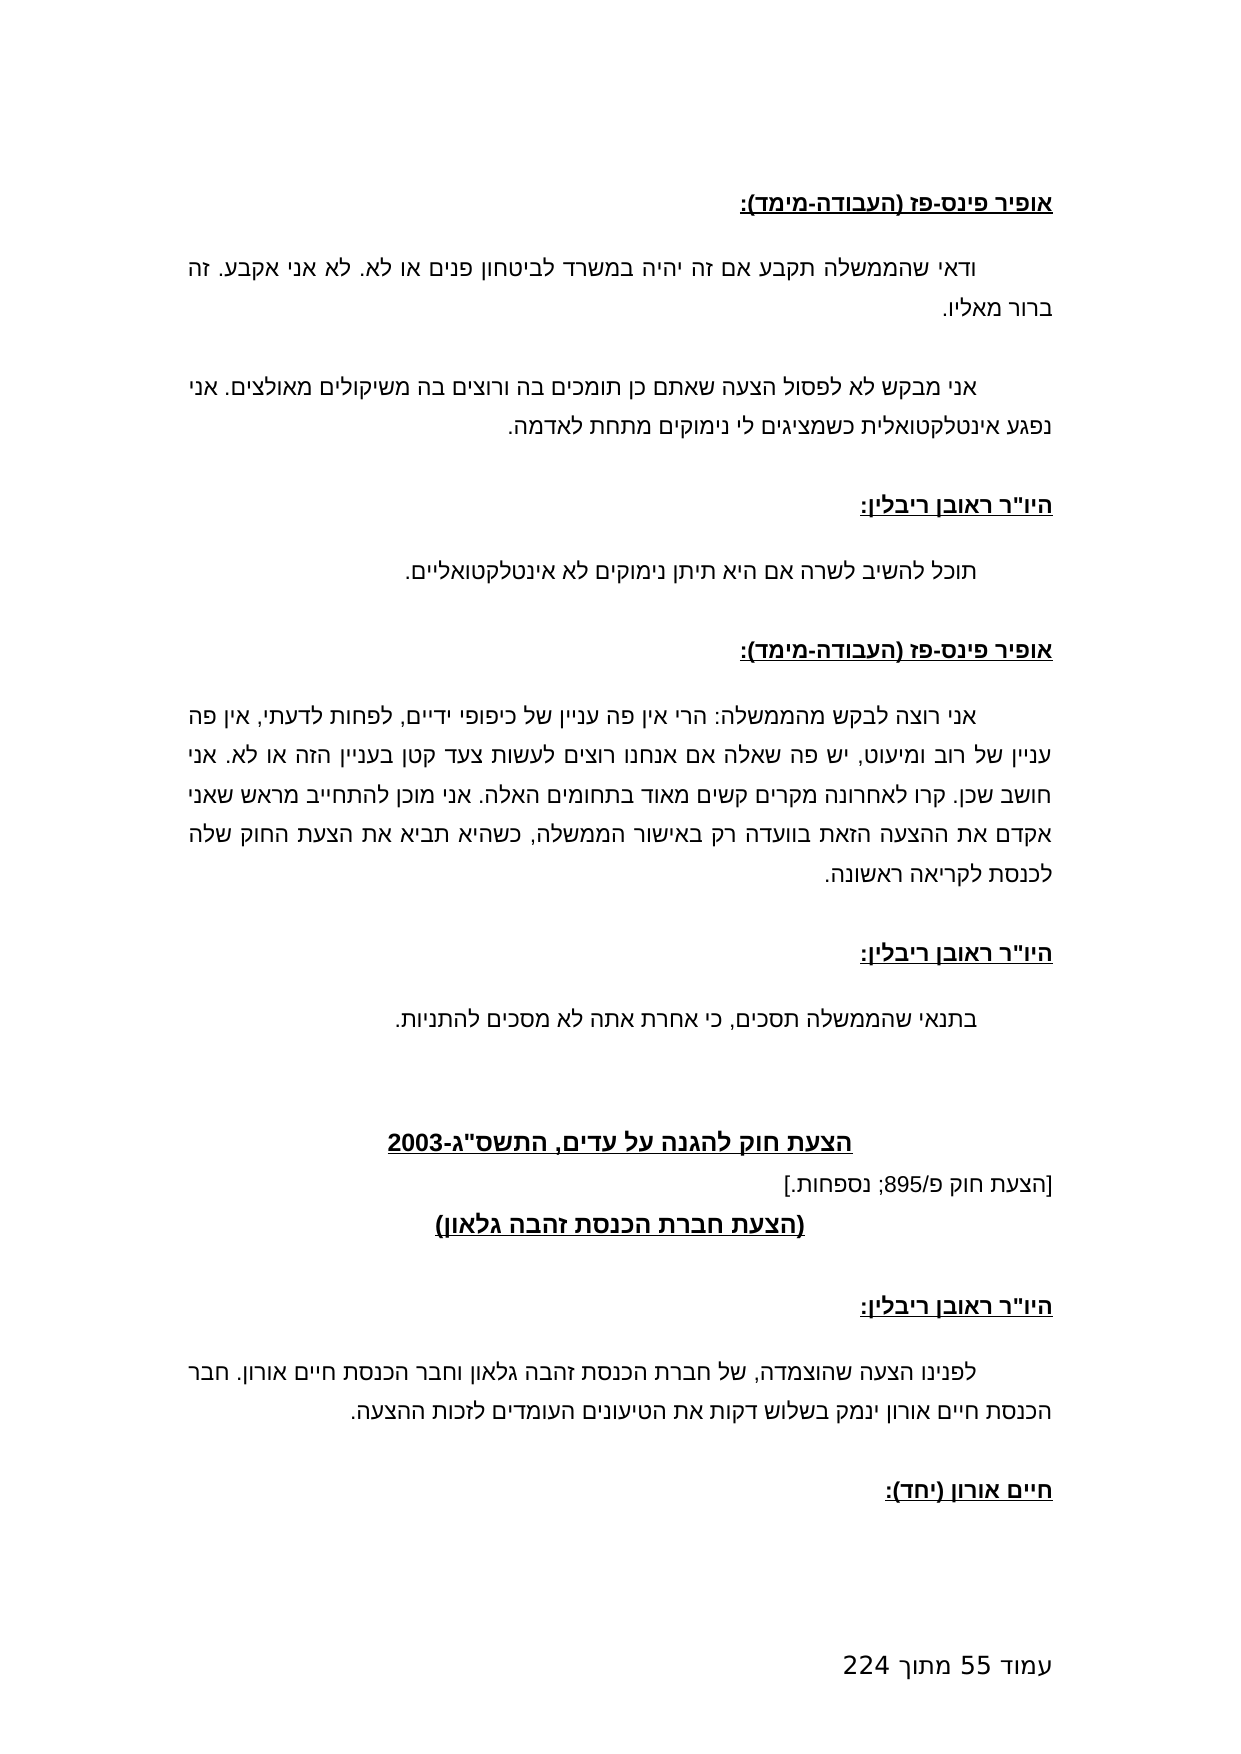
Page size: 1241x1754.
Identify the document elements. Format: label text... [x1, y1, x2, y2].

text בתנאי שהממשלה תסכים, כי אחרת אתה לא מסכים להתניות. [187, 1006, 1053, 1032]
text תוכל להשיב לשרה אם היא תיתן נימוקים לא אינטלקטואליים. [187, 558, 1053, 584]
text היו"ר ראובן ריבלין: [187, 492, 1053, 518]
text היו"ר ראובן ריבלין: [187, 1293, 1053, 1319]
text (הצעת חברת הכנסת זהבה גלאון) [187, 1210, 1053, 1239]
text אופיר פינס-פז (העבודה-מימד): [187, 637, 1053, 663]
text הצעת חוק להגנה על עדים, התשס"ג-2003 [187, 1128, 1053, 1156]
text אני מבקש לא לפסול הצעה שאתם כן תומכים בה ורוצים בה משיקולים מאולצים. אני נפגע אינטלקטואלית כשמציגים לי נימוקים מתחת לאדמה. [187, 374, 1053, 439]
text [הצעת חוק פ/895; נספחות.] [187, 1171, 1053, 1197]
text היו"ר ראובן ריבלין: [187, 940, 1053, 966]
text חיים אורון (יחד): [187, 1477, 1053, 1503]
text אני רוצה לבקש מהממשלה: הרי אין פה עניין של כיפופי ידיים, לפחות לדעתי, אין פה עניין של רוב ומיעוט, יש פה שאלה אם אנחנו רוצים לעשות צעד קטן בעניין הזה או לא. אני חושב שכן. קרו לאחרונה מקרים קשים מאוד בתחומים האלה. אני מוכן להתחייב מראש שאני אקדם את ההצעה הזאת בוועדה רק באישור הממשלה, כשהיא תביא את הצעת החוק שלה לכנסת לקריאה ראשונה. [187, 703, 1053, 887]
text ודאי שהממשלה תקבע אם זה יהיה במשרד לביטחון פנים או לא. לא אני אקבע. זה ברור מאליו. [187, 255, 1053, 321]
text אופיר פינס-פז (העבודה-מימד): [187, 189, 1053, 216]
text לפנינו הצעה שהוצמדה, של חברת הכנסת זהבה גלאון וחבר הכנסת חיים אורון. חבר הכנסת חיים אורון ינמק בשלוש דקות את הטיעונים העומדים לזכות ההצעה. [187, 1359, 1053, 1424]
